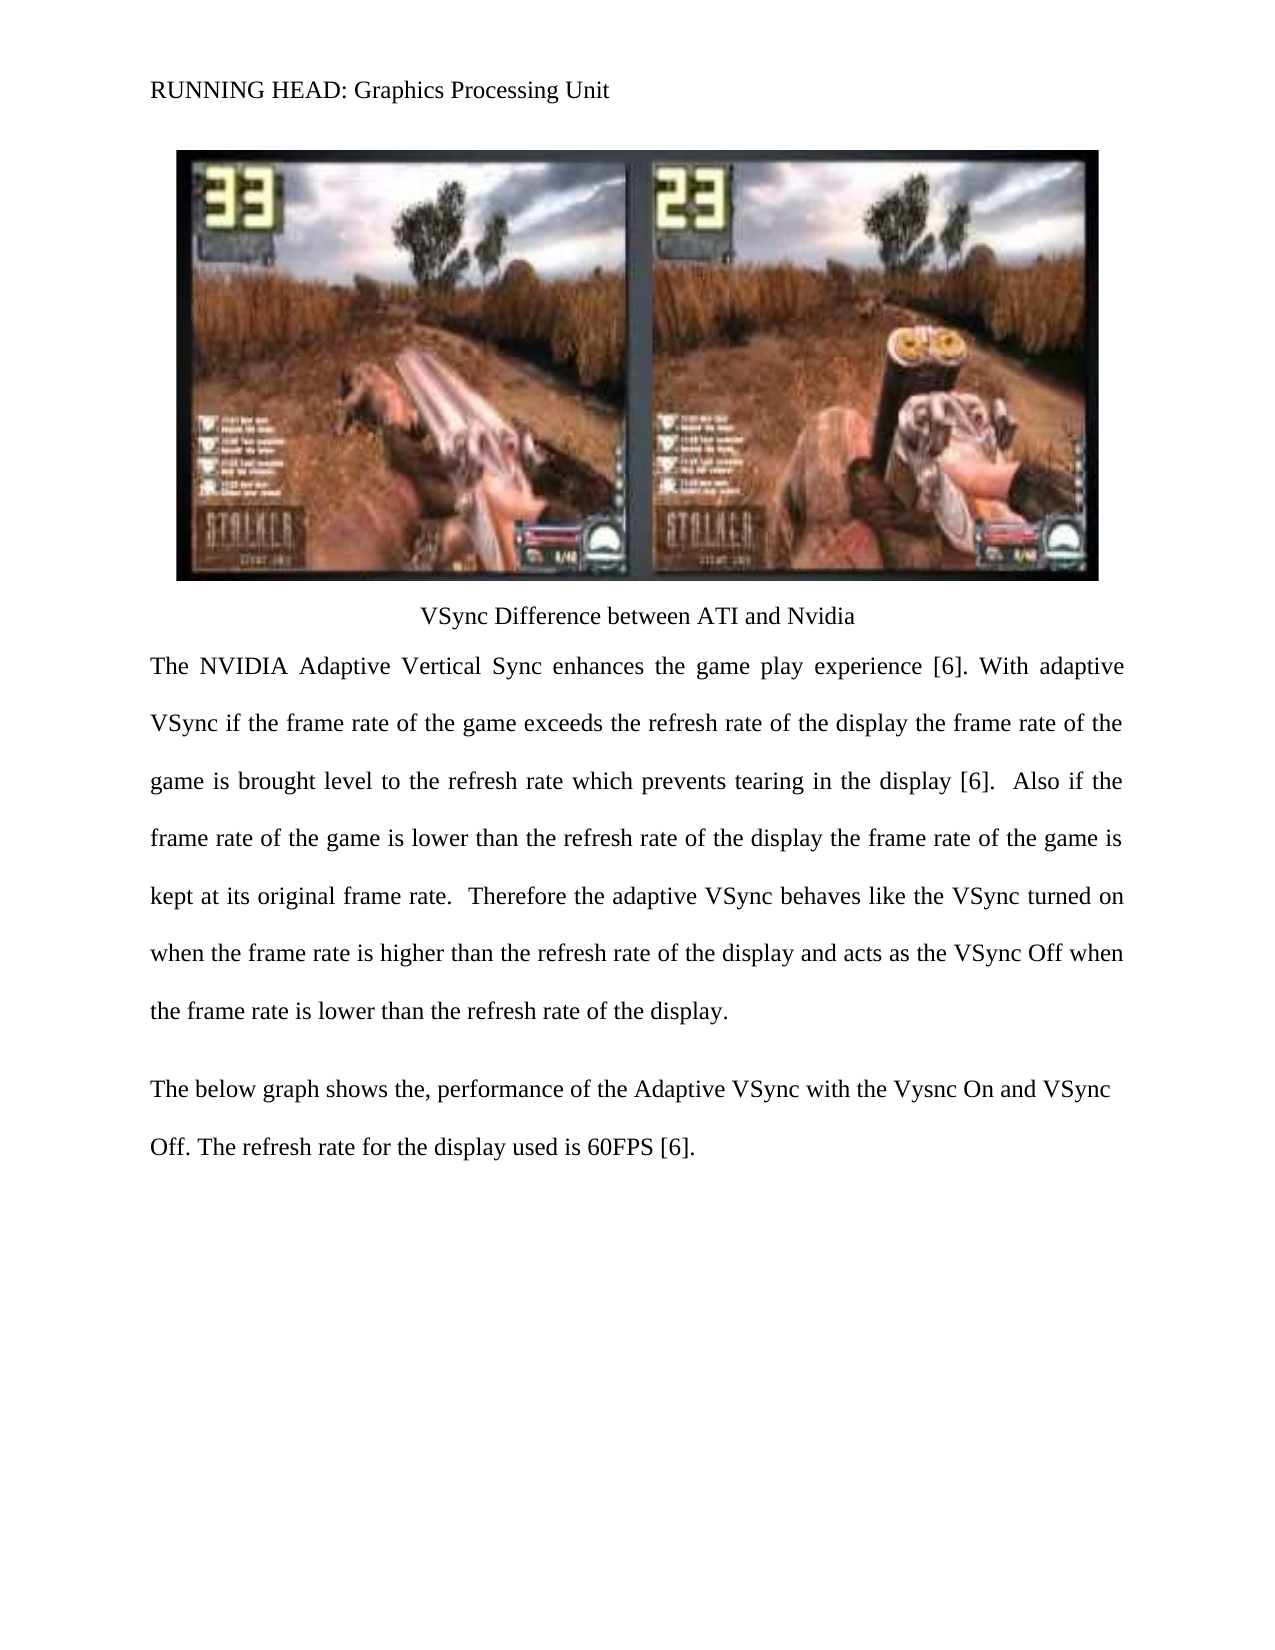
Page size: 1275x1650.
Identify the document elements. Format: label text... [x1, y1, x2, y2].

picture [176, 150, 1099, 581]
text VSync Difference between ATI and Nvidia [150, 601, 1125, 630]
text The NVIDIA Adaptive Vertical Sync enhances the game play experience [6]. With adaptive VSync if the frame rate of the game exceeds the refresh rate of the display the frame rate of the game is brought level to the refresh rate which prevents tearing in the display [6]. Also if the frame rate of the game is lower than the refresh rate of the display the frame rate of the game is kept at its original frame rate. Therefore the adaptive VSync behaves like the VSync turned on when the frame rate is higher than the refresh rate of the display and acts as the VSync Off when the frame rate is lower than the refresh rate of the display. [150, 651, 1125, 1025]
text The below graph shows the, performance of the Adaptive VSync with the Vysnc On and VSync Off. The refresh rate for the display used is 60FPS [6]. [150, 1074, 1125, 1161]
